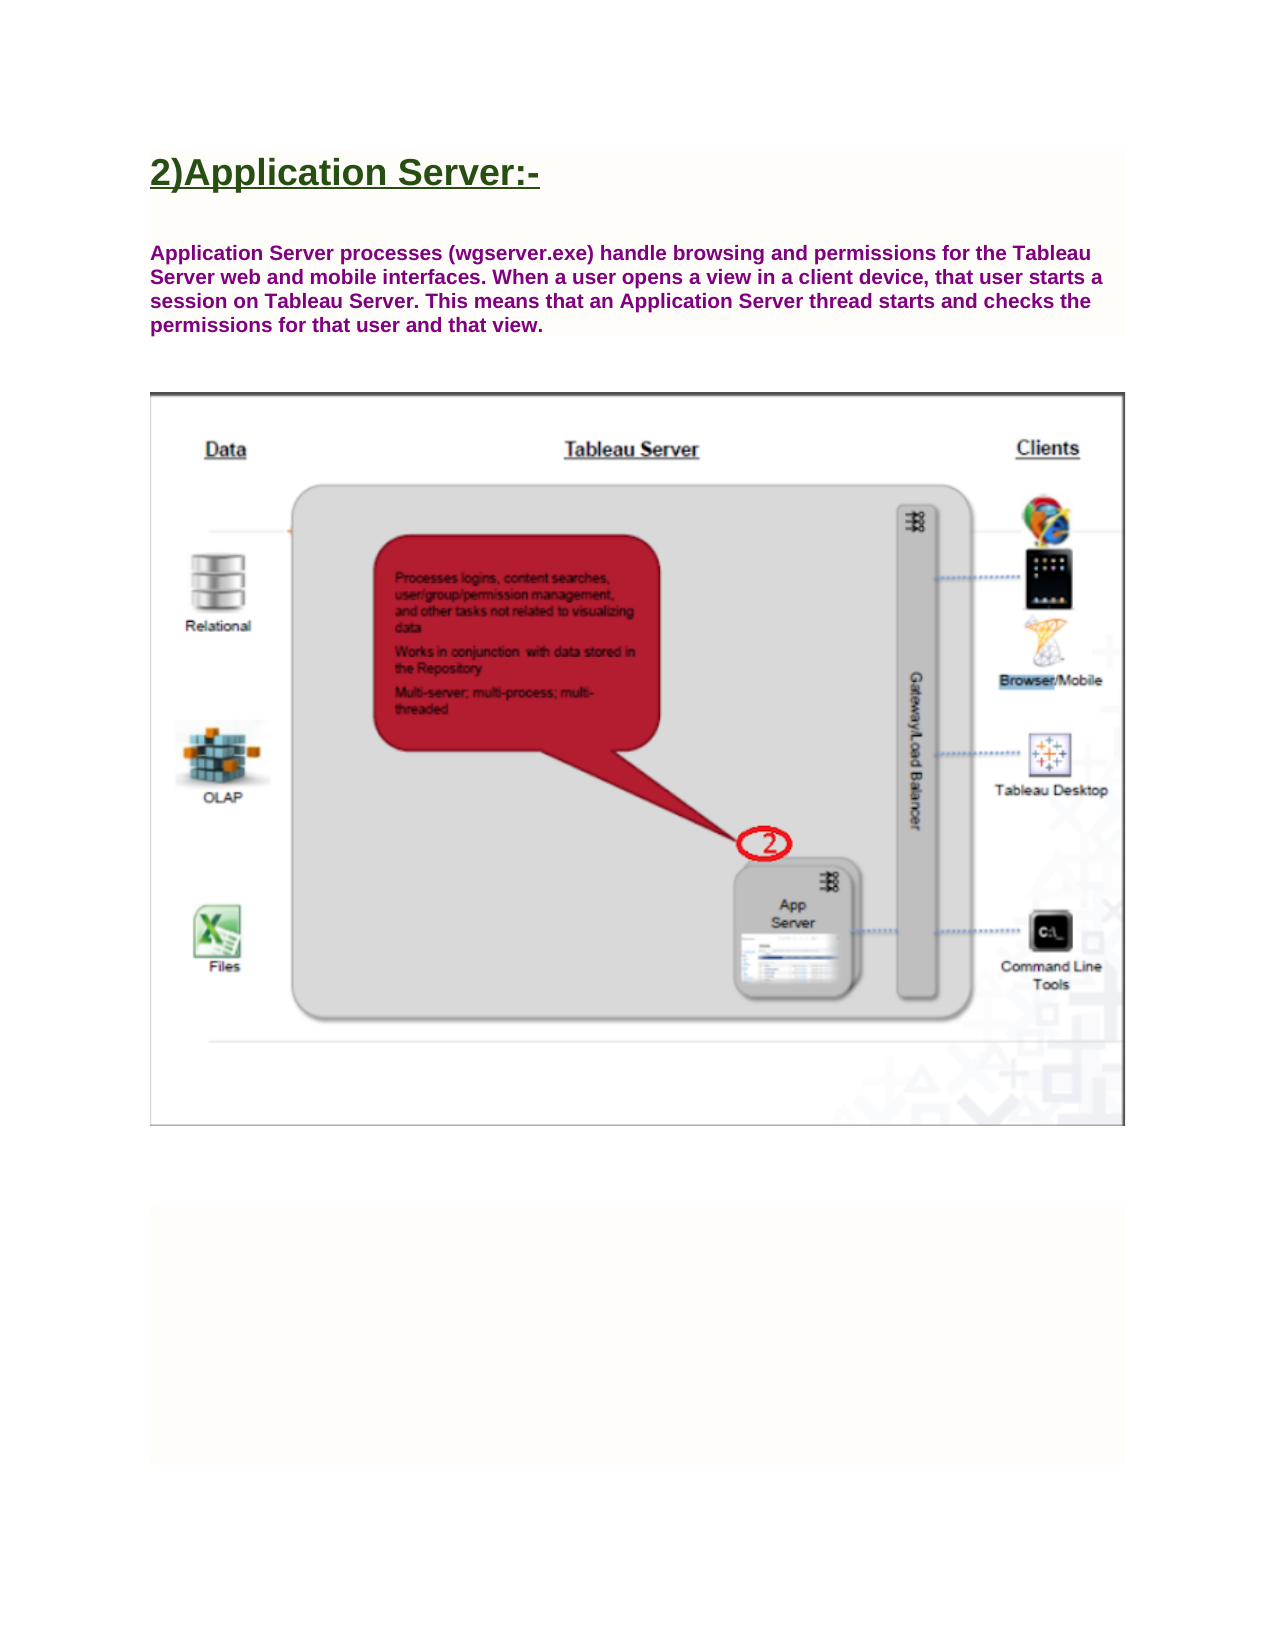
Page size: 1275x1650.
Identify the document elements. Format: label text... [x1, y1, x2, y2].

text 2)Application Server:- [150, 150, 1125, 193]
text Application Server processes (wgserver.exe) handle browsing and permissions for the Tableau Server web and mobile interfaces. When a user opens a view in a client device, that user starts a session on Tableau Server. This means that an Application Server thread starts and checks the permissions for that user and that view. [150, 241, 1125, 337]
picture [150, 392, 1125, 1126]
